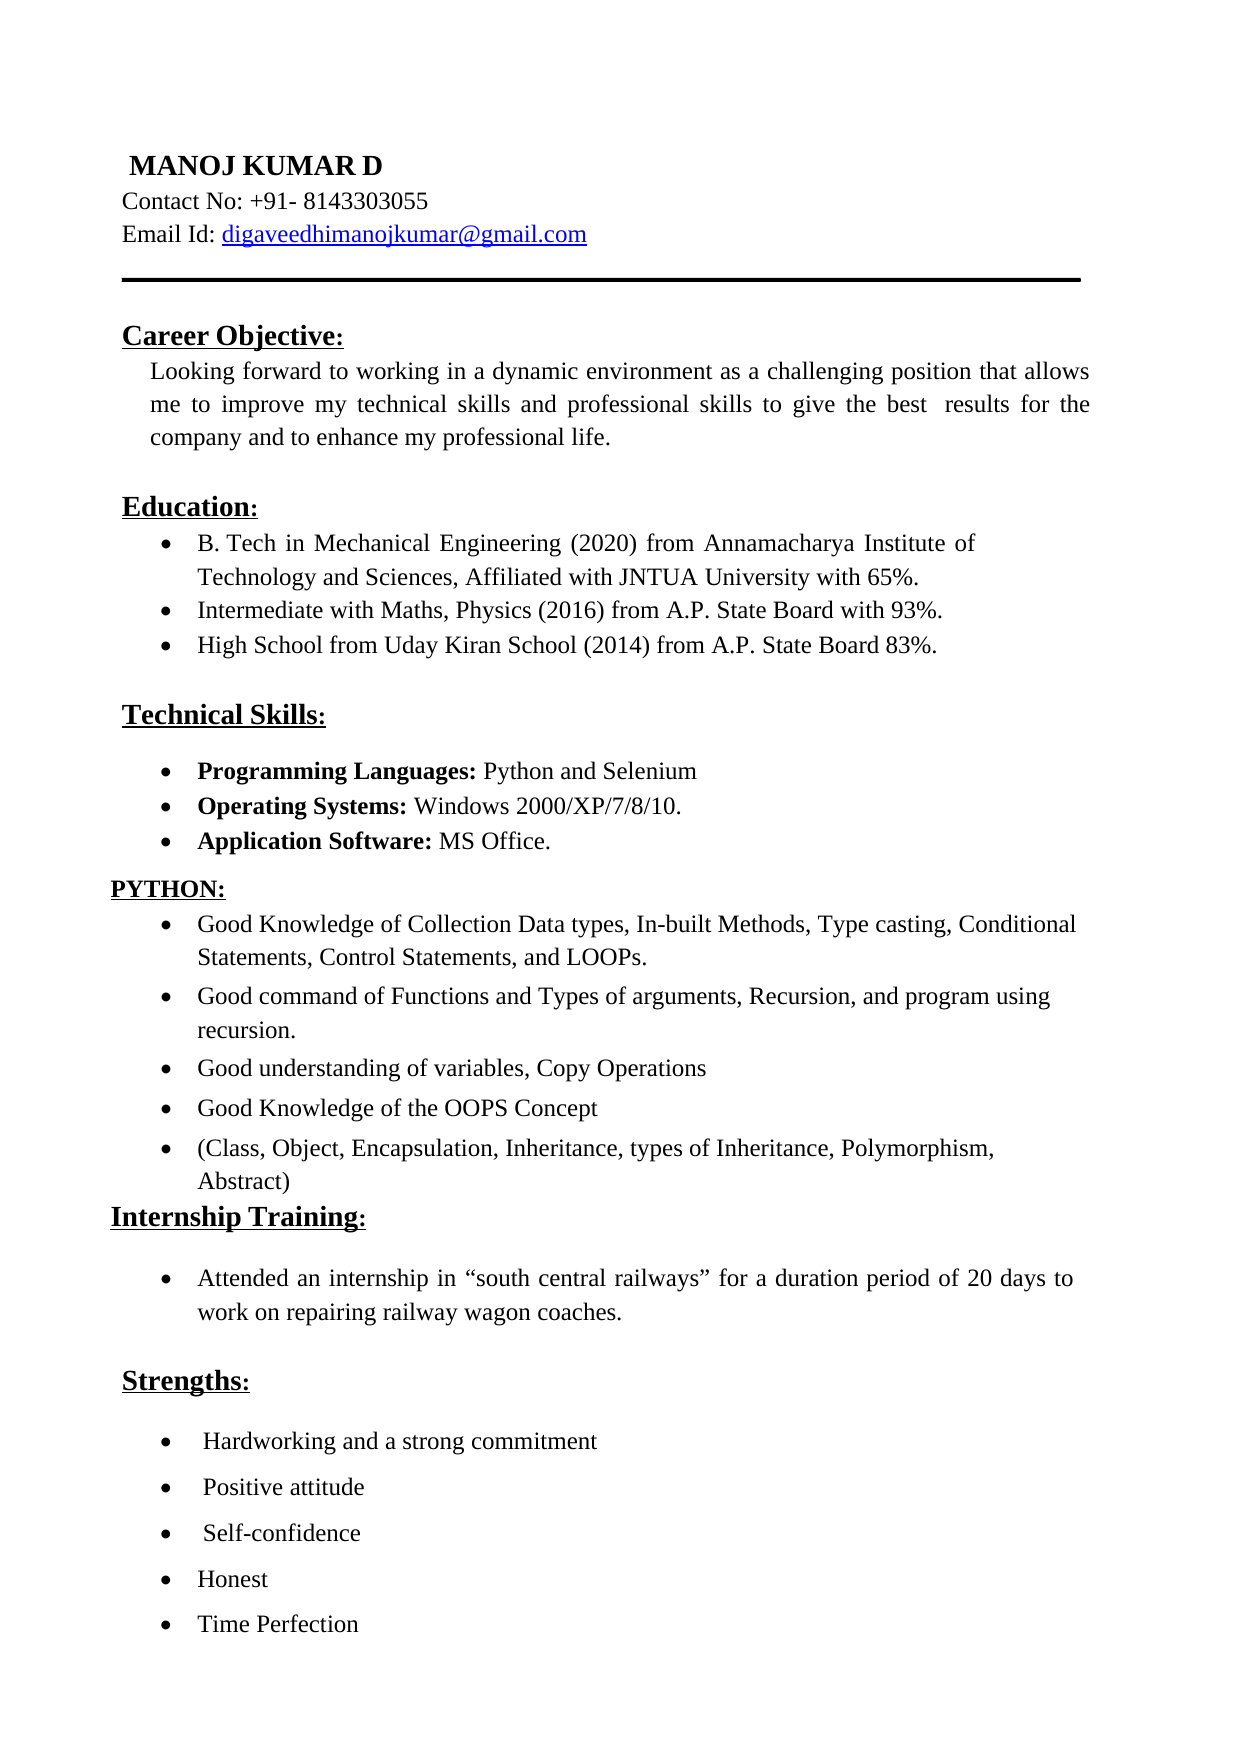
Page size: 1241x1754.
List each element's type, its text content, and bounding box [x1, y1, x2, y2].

text Email Id: digaveedhimanojkumar@gmail.com [122, 219, 1188, 248]
text Contact No: +91- 8143303055 [122, 186, 1188, 215]
text PYTHON: [110, 873, 1188, 903]
list Hardworking and a strong commitment [159, 1425, 1188, 1456]
list Good understanding of variables, Copy Operations [159, 1052, 1091, 1083]
list Intermediate with Maths, Physics (2016) from A.P. State Board with 93%. [159, 595, 1188, 625]
subtitle Internship Training: [110, 1199, 1188, 1233]
list Time Perfection [159, 1608, 1188, 1639]
subtitle MANOJ KUMAR D [122, 148, 1188, 182]
list (Class, Object, Encapsulation, Inheritance, types of Inheritance, Polymorphism, Abstract) [159, 1132, 1091, 1195]
subtitle Technical Skills: [122, 697, 1188, 731]
subtitle Career Objective: [122, 318, 1188, 352]
list High School from Uday Kiran School (2014) from A.P. State Board 83%. [159, 629, 1188, 660]
list Positive attitude [159, 1471, 1188, 1502]
subtitle Education: [122, 489, 1188, 522]
list Good command of Functions and Types of arguments, Recursion, and program using recursion. [159, 980, 1091, 1044]
list Honest [159, 1563, 1188, 1593]
text Looking forward to working in a dynamic environment as a challenging position that allows me to improve my technical skills and professional skills to give the best results for the company and to enhance my professional life. [150, 356, 1091, 451]
list Application Software: MS Office. [159, 825, 1188, 856]
list Attended an internship in “south central railways” for a duration period of 20 days to work on repairing railway wagon coaches. [159, 1262, 1090, 1326]
list B. Tech in Mechanical Engineering (2020) from Annamacharya Institute of Technology and Sciences, Affiliated with JNTUA University with 65%. [159, 527, 1091, 590]
list Good Knowledge of Collection Data types, In-built Methods, Type casting, Conditional Statements, Control Statements, and LOOPs. [159, 908, 1091, 971]
list Good Knowledge of the OOPS Concept [159, 1092, 1091, 1123]
list Programming Languages: Python and Selenium [159, 755, 1188, 785]
list Operating Systems: Windows 2000/XP/7/8/10. [159, 790, 1188, 820]
subtitle Strengths: [122, 1363, 1188, 1396]
list Self-confidence [159, 1517, 1188, 1547]
